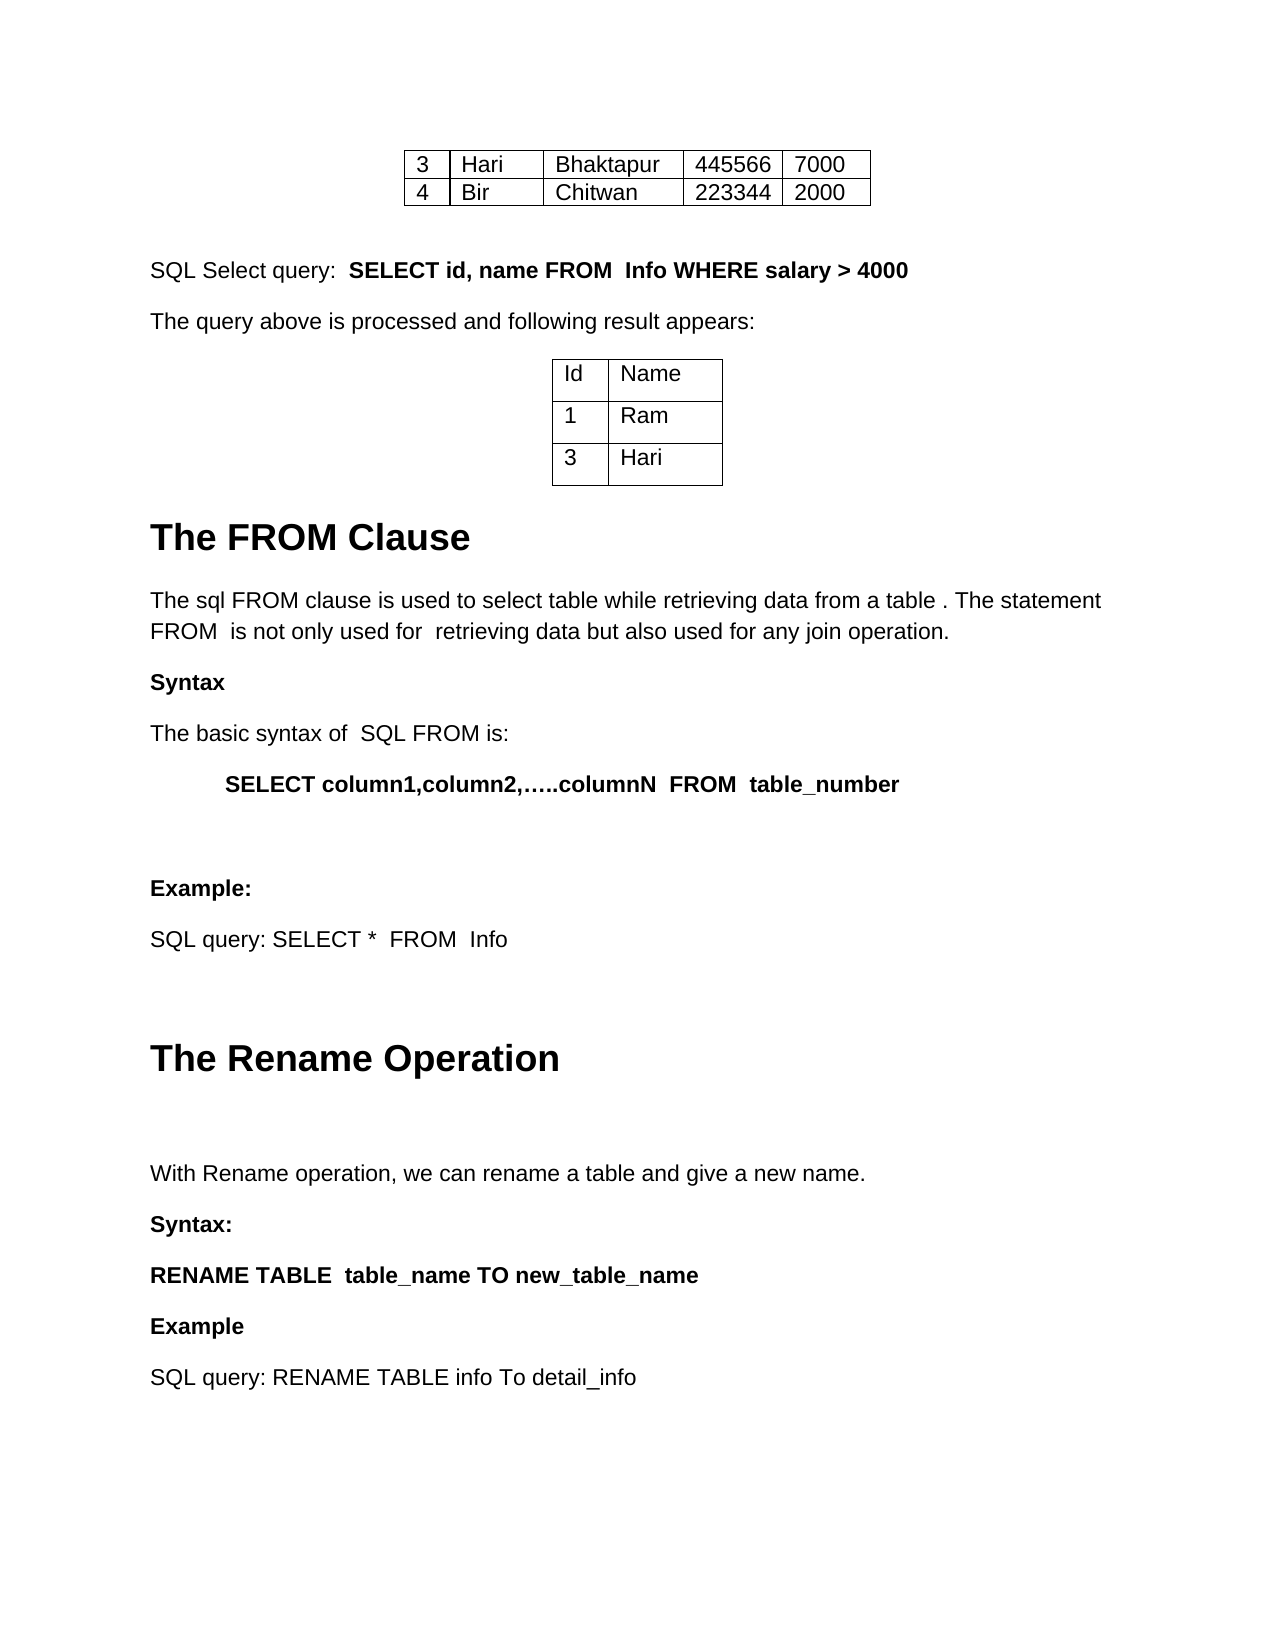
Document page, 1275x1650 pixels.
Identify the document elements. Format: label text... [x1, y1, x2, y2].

table_cell Hari [609, 444, 722, 485]
text Example: [150, 875, 1125, 901]
table_cell Hari [451, 151, 543, 177]
table_cell 3 [405, 151, 449, 177]
text Syntax [150, 669, 1125, 695]
table_cell Chitwan [544, 179, 683, 205]
text The query above is processed and following result appears: [150, 308, 1125, 334]
text The sql FROM clause is used to select table while retrieving data from a table . The statement FROM is not only used for retrieving data but also used for any join operation. [150, 587, 1125, 644]
table_cell 223344 [684, 179, 782, 205]
table_cell 2000 [783, 179, 870, 205]
subtitle The FROM Clause [150, 515, 1125, 558]
text SQL query: SELECT * FROM Info [150, 926, 1125, 952]
table_cell Ram [609, 402, 722, 443]
table_cell Bhaktapur [544, 151, 683, 177]
table_cell 3 [553, 444, 608, 485]
text Syntax: [150, 1211, 1125, 1237]
text Example [150, 1313, 1125, 1339]
text RENAME TABLE table_name TO new_table_name [150, 1262, 1125, 1288]
table_cell 1 [553, 402, 608, 443]
table_cell 7000 [783, 151, 870, 177]
table_cell 4 [405, 179, 449, 205]
table_header Id [553, 360, 608, 401]
text SQL query: RENAME TABLE info To detail_info [150, 1364, 1125, 1390]
table_cell Bir [451, 179, 543, 205]
table_header Name [609, 360, 722, 401]
subtitle The Rename Operation [150, 1036, 1125, 1079]
text The basic syntax of SQL FROM is: [150, 720, 1125, 746]
table_cell 445566 [684, 151, 782, 177]
text With Rename operation, we can rename a table and give a new name. [150, 1159, 1125, 1186]
text SQL Select query: SELECT id, name FROM Info WHERE salary > 4000 [150, 257, 1125, 283]
text SELECT column1,column2,…..columnN FROM table_number [150, 771, 1125, 797]
